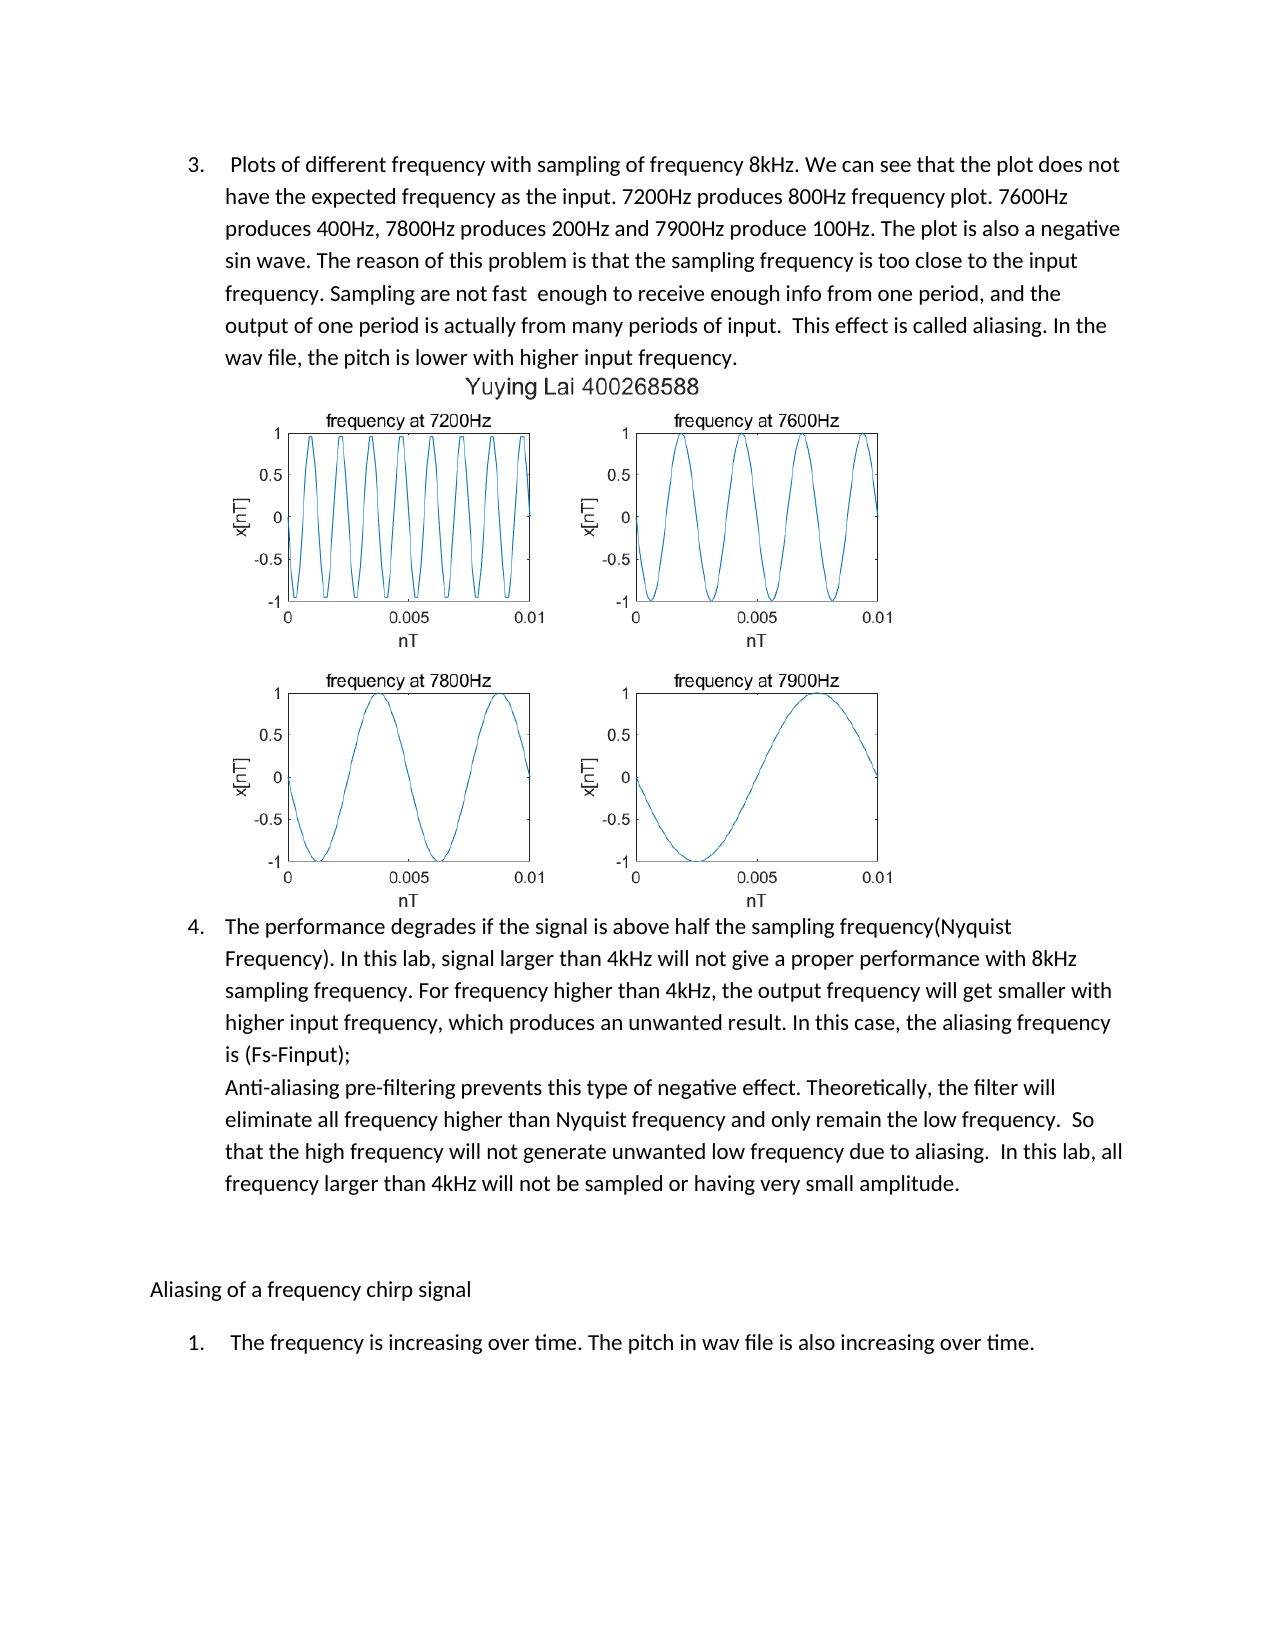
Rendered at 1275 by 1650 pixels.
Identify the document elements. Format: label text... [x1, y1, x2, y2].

text Aliasing of a frequency chirp signal [150, 1275, 1125, 1303]
list The performance degrades if the signal is above half the sampling frequency(Nyquist Frequency). In this lab, signal larger than 4kHz will not give a proper performance with 8kHz sampling frequency. For frequency higher than 4kHz, the output frequency will get smaller with higher input frequency, which produces an unwanted result. In this case, the aliasing frequency is (Fs-Finput); [187, 912, 1125, 1069]
picture [230, 375, 893, 908]
list Anti-aliasing pre-filtering prevents this type of negative effect. Theoretically, the filter will eliminate all frequency higher than Nyquist frequency and only remain the low frequency. So that the high frequency will not generate unwanted low frequency due to aliasing. In this lab, all frequency larger than 4kHz will not be sampled or having very small amplitude. [225, 1073, 1125, 1197]
list The frequency is increasing over time. The pitch in wav file is also increasing over time. [187, 1328, 1125, 1356]
list Plots of different frequency with sampling of frequency 8kHz. We can see that the plot does not have the expected frequency as the input. 7200Hz produces 800Hz frequency plot. 7600Hz produces 400Hz, 7800Hz produces 200Hz and 7900Hz produce 100Hz. The plot is also a negative sin wave. The reason of this problem is that the sampling frequency is too close to the input frequency. Sampling are not fast enough to receive enough info from one period, and the output of one period is actually from many periods of input. This effect is called aliasing. In the wav file, the pitch is lower with higher input frequency. [187, 150, 1125, 371]
